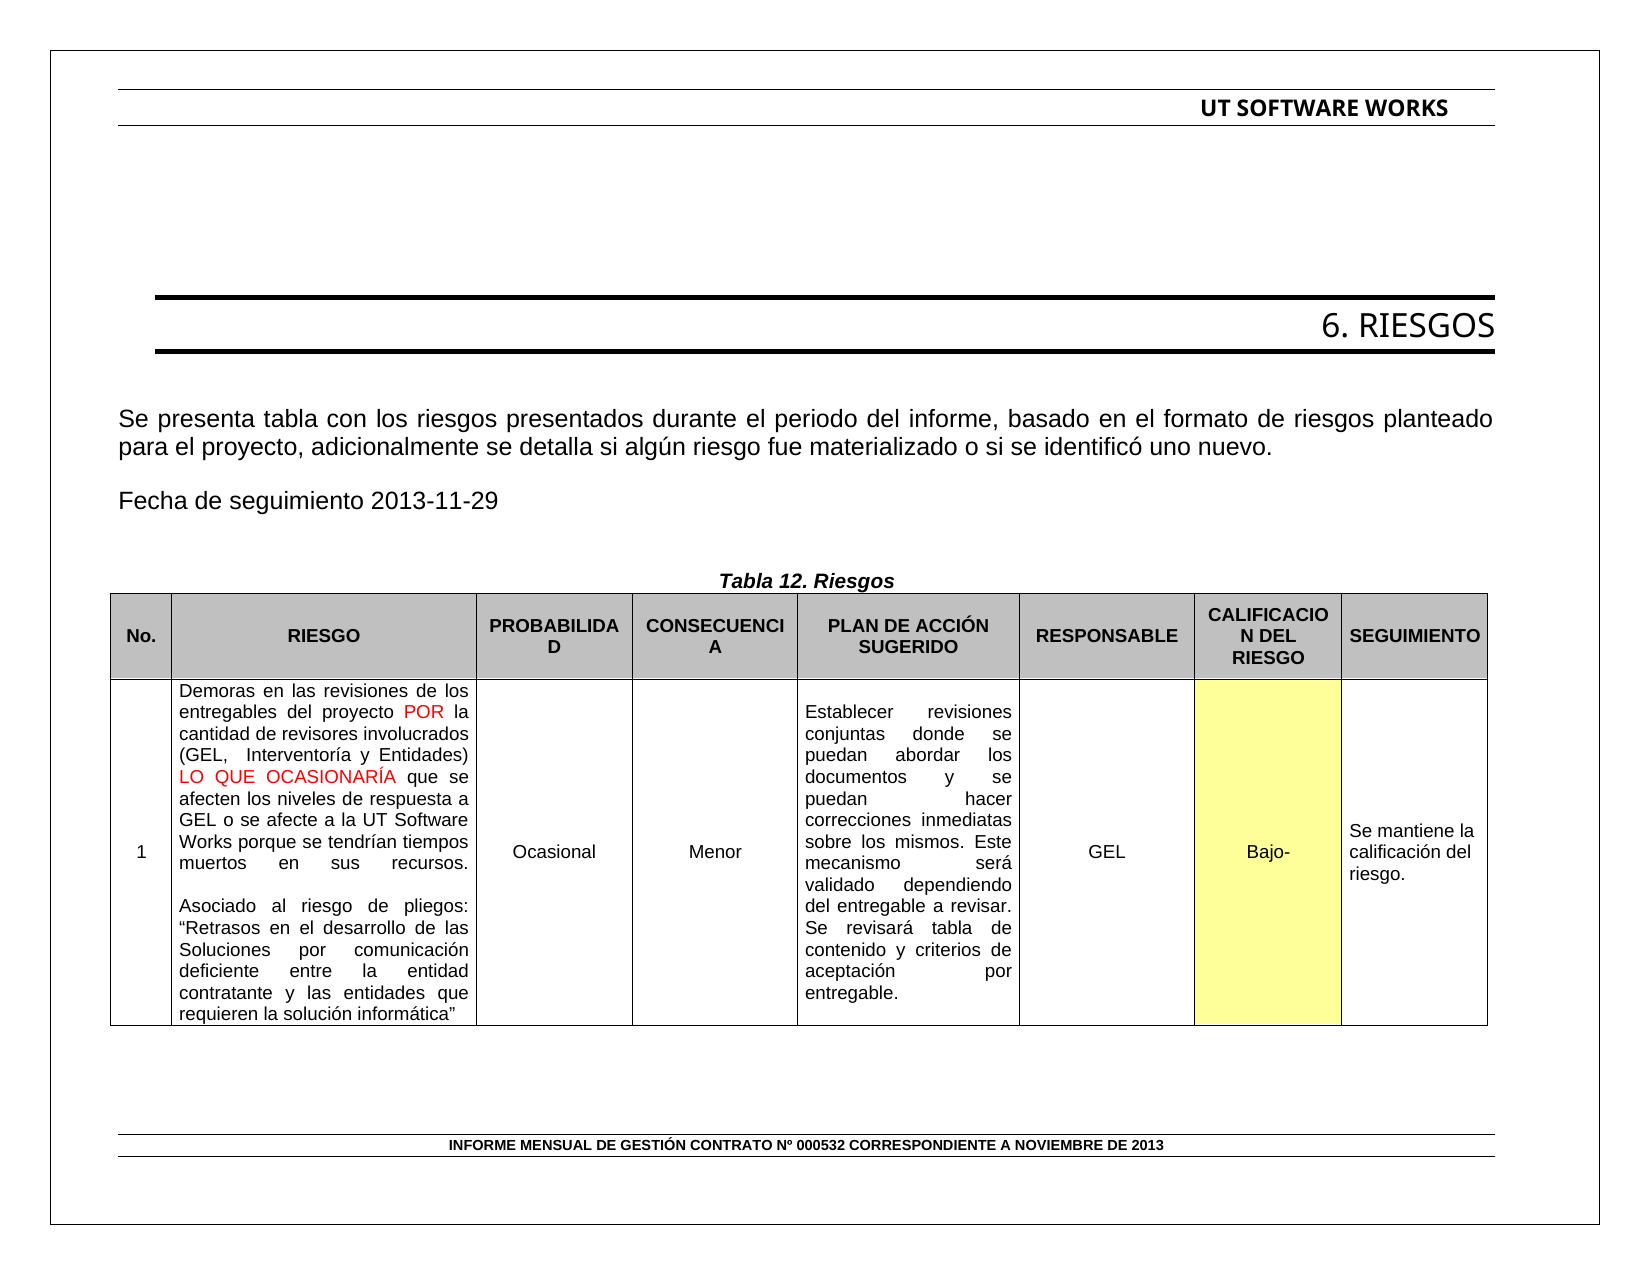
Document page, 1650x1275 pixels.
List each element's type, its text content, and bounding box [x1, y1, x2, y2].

text RIESGOS [155, 300, 1495, 349]
text Se presenta tabla con los riesgos presentados durante el periodo del informe, basado en el formato de riesgos planteado para el proyecto, adicionalmente se detalla si algún riesgo fue materializado o si se identificó uno nuevo. [118, 404, 1495, 461]
table_header PROBABILIDAD [477, 594, 632, 678]
table_cell 1 [111, 680, 171, 1024]
table_cell Demoras en las revisiones de los entregables del proyecto POR la cantidad de revisores involucrados (GEL, Interventoría y Entidades) LO QUE OCASIONARÍA que se afecten los niveles de respuesta a GEL o se afecte a la UT Software Works porque se tendrían tiempos muertos en sus recursos. Asociado al riesgo de pliegos: “Retrasos en el desarrollo de las Soluciones por comunicación deficiente entre la entidad contratante y las entidades que requieren la solución informática” [172, 680, 476, 1024]
table_header CALIFICACION DEL RIESGO [1195, 594, 1341, 678]
table_header RIESGO [172, 594, 476, 678]
table_header PLAN DE ACCIÓN SUGERIDO [798, 594, 1019, 678]
table_cell Se mantiene la calificación del riesgo. [1342, 680, 1487, 1024]
table_header CONSECUENCIA [633, 594, 797, 678]
table_header RESPONSABLE [1020, 594, 1194, 678]
table_header No. [111, 594, 171, 678]
table_cell Establecer revisiones conjuntas donde se puedan abordar los documentos y se puedan hacer correcciones inmediatas sobre los mismos. Este mecanismo será validado dependiendo del entregable a revisar. Se revisará tabla de contenido y criterios de aceptación por entregable. [798, 680, 1019, 1024]
table_cell Bajo- [1195, 680, 1341, 1024]
table_cell Menor [633, 680, 797, 1024]
table_cell Ocasional [477, 680, 632, 1024]
table_header SEGUIMIENTO [1342, 594, 1487, 678]
table_cell GEL [1020, 680, 1194, 1024]
text Fecha de seguimiento 2013-11-29 [118, 486, 1495, 515]
